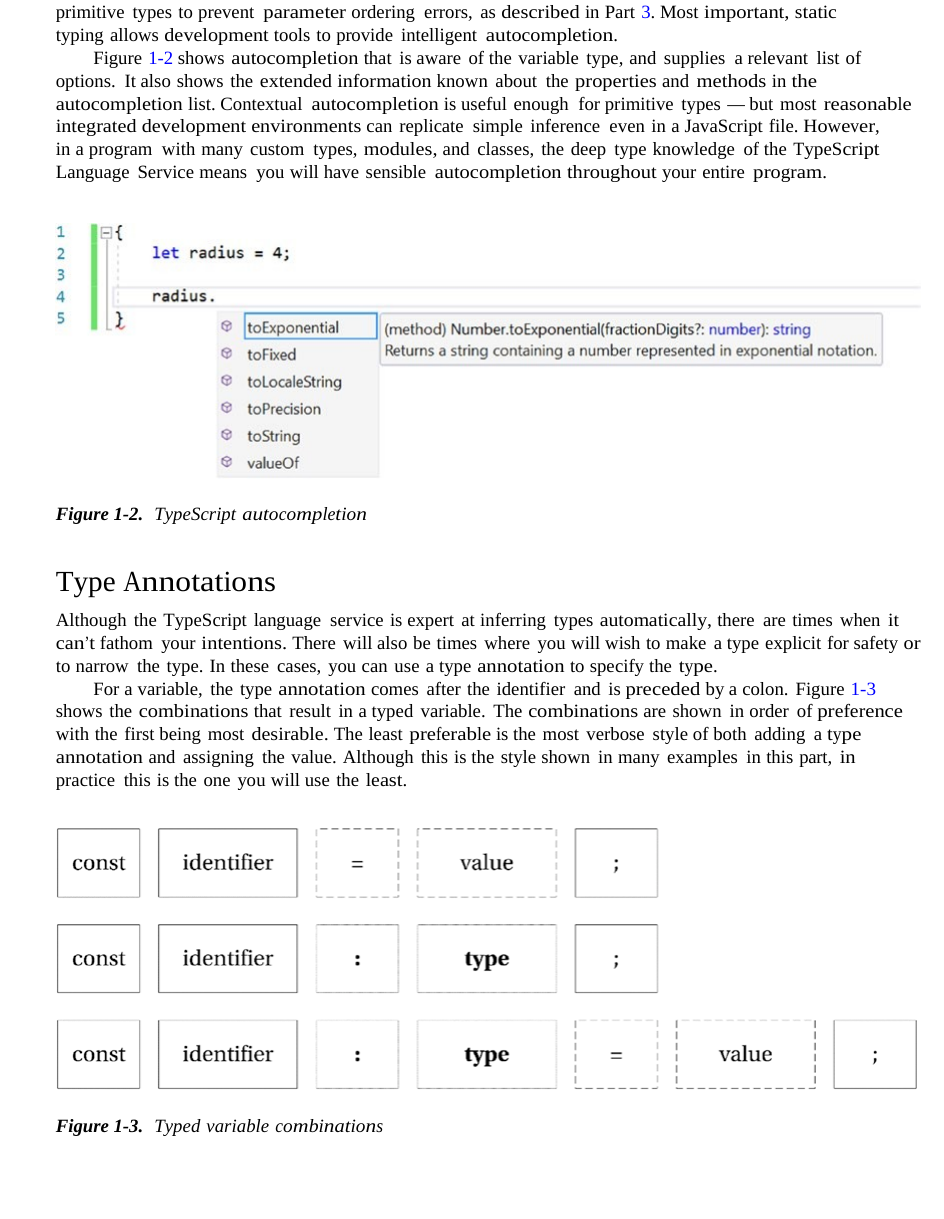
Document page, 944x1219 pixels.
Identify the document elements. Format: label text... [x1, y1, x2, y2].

text For a variable, the type annotation comes after the identifier and is preceded by a colon. Figure 1-3 shows the combinations that result in a typed variable. The combinations are shown in order of preference with the first being most desirable. The least preferable is the most verbose style of both adding a type annotation and assigning the value. Although this is the style shown in many examples in this part, in practice this is the one you will use the least. [56, 678, 906, 790]
text Figure 1-2 shows autocompletion that is aware of the variable type, and supplies a relevant list of options. It also shows the extended information known about the properties and methods in the autocompletion list. Contextual autocompletion is useful enough for primitive types — but most reasonable integrated development environments can replicate simple inference even in a JavaScript file. However, [56, 47, 916, 137]
text primitive types to prevent parameter ordering errors, as described in Part 3. Most important, static typing allows development tools to provide intelligent autocompletion. [56, 1, 839, 46]
text Language Service means you will have sensible autocompletion throughout your entire program. [56, 161, 931, 183]
text in a program with many custom types, modules, and classes, the deep type knowledge of the TypeScript [56, 138, 931, 160]
picture [55, 223, 921, 479]
text Figure 1-2. TypeScript autocompletion [56, 503, 931, 524]
text Although the TypeScript language service is expert at inferring types automatically, there are times when it can’t fathom your intentions. There will also be times where you will wish to make a type explicit for safety or to narrow the type. In these cases, you can use a type annotation to specify the type. [56, 609, 923, 676]
text Type Annotations [56, 564, 931, 598]
text Figure 1-3. Typed variable combinations [56, 1115, 931, 1137]
picture [55, 826, 919, 1091]
